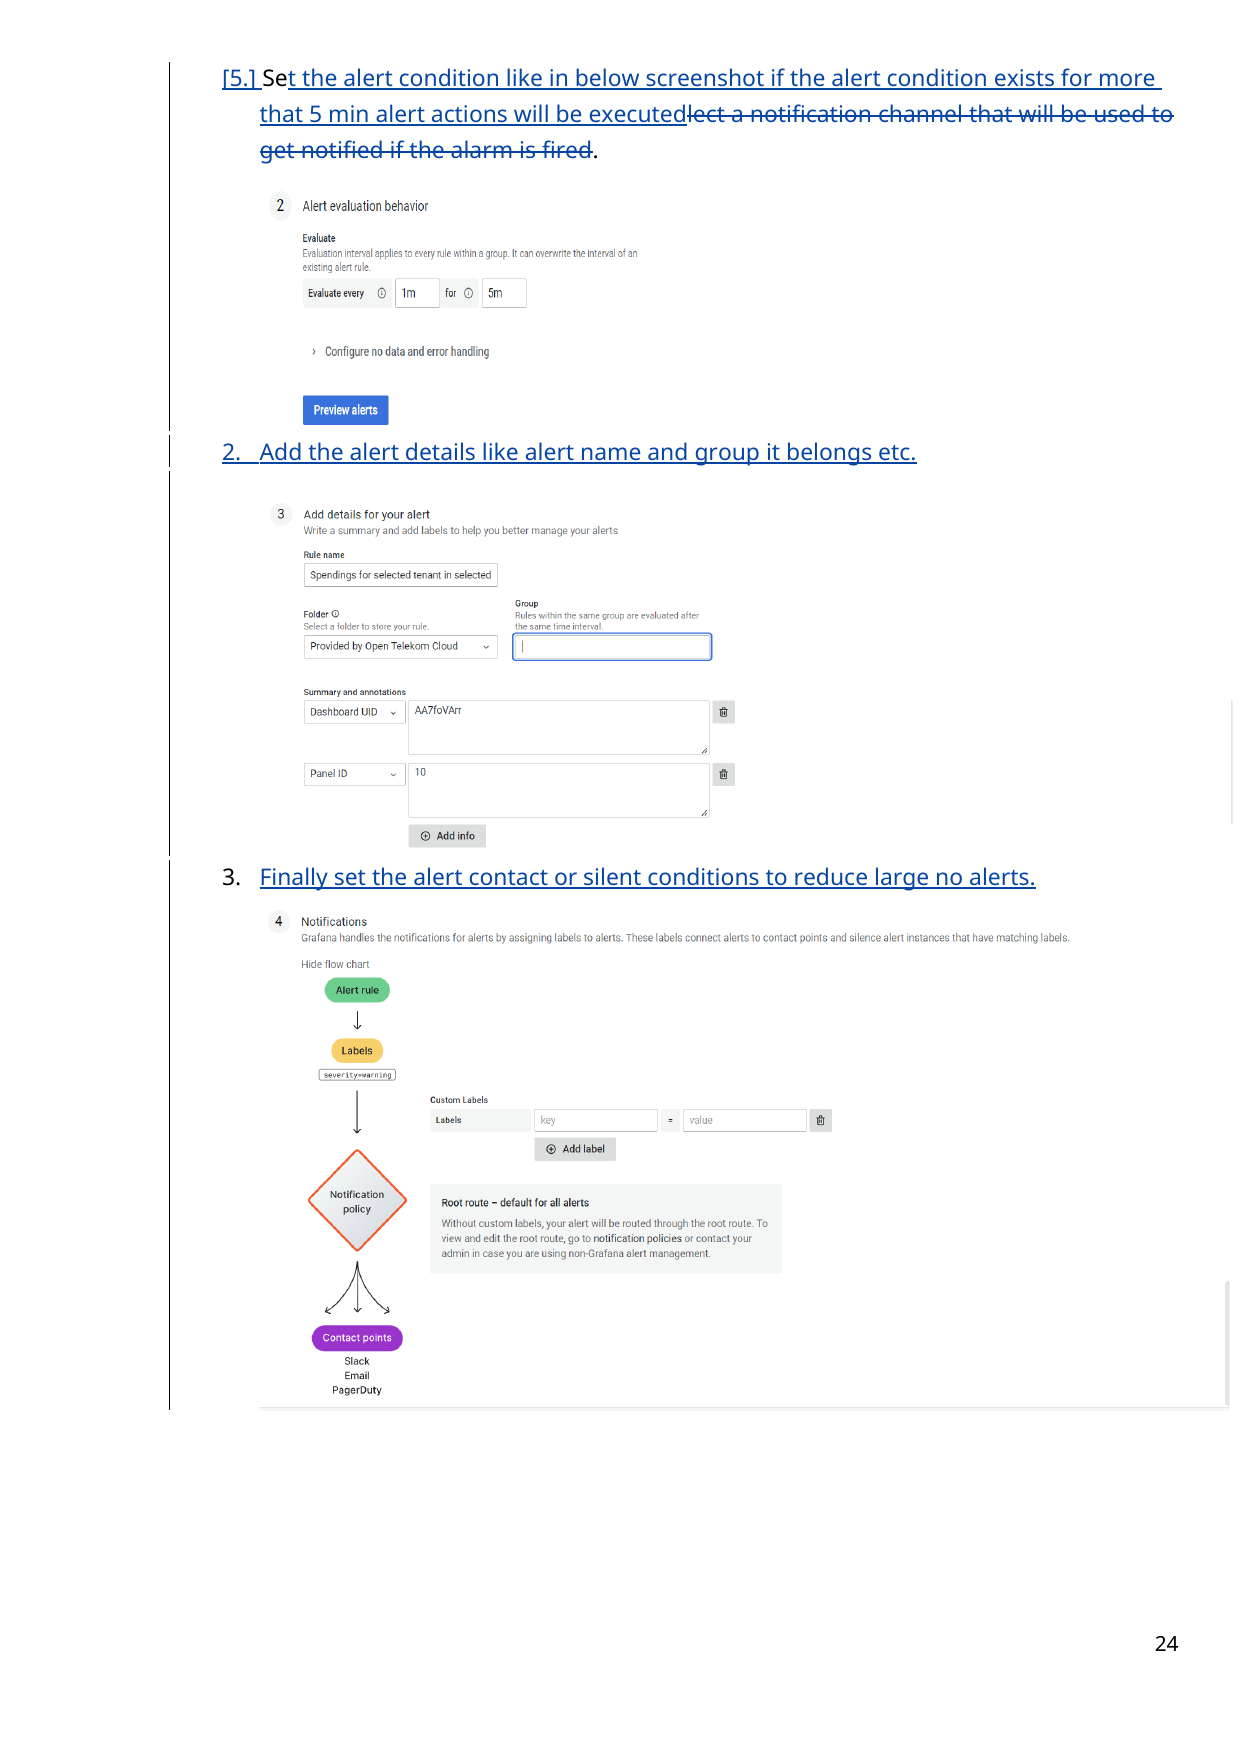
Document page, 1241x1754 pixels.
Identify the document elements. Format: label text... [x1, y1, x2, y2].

picture [259, 169, 1219, 431]
picture [259, 896, 1230, 1411]
picture [259, 471, 1233, 856]
